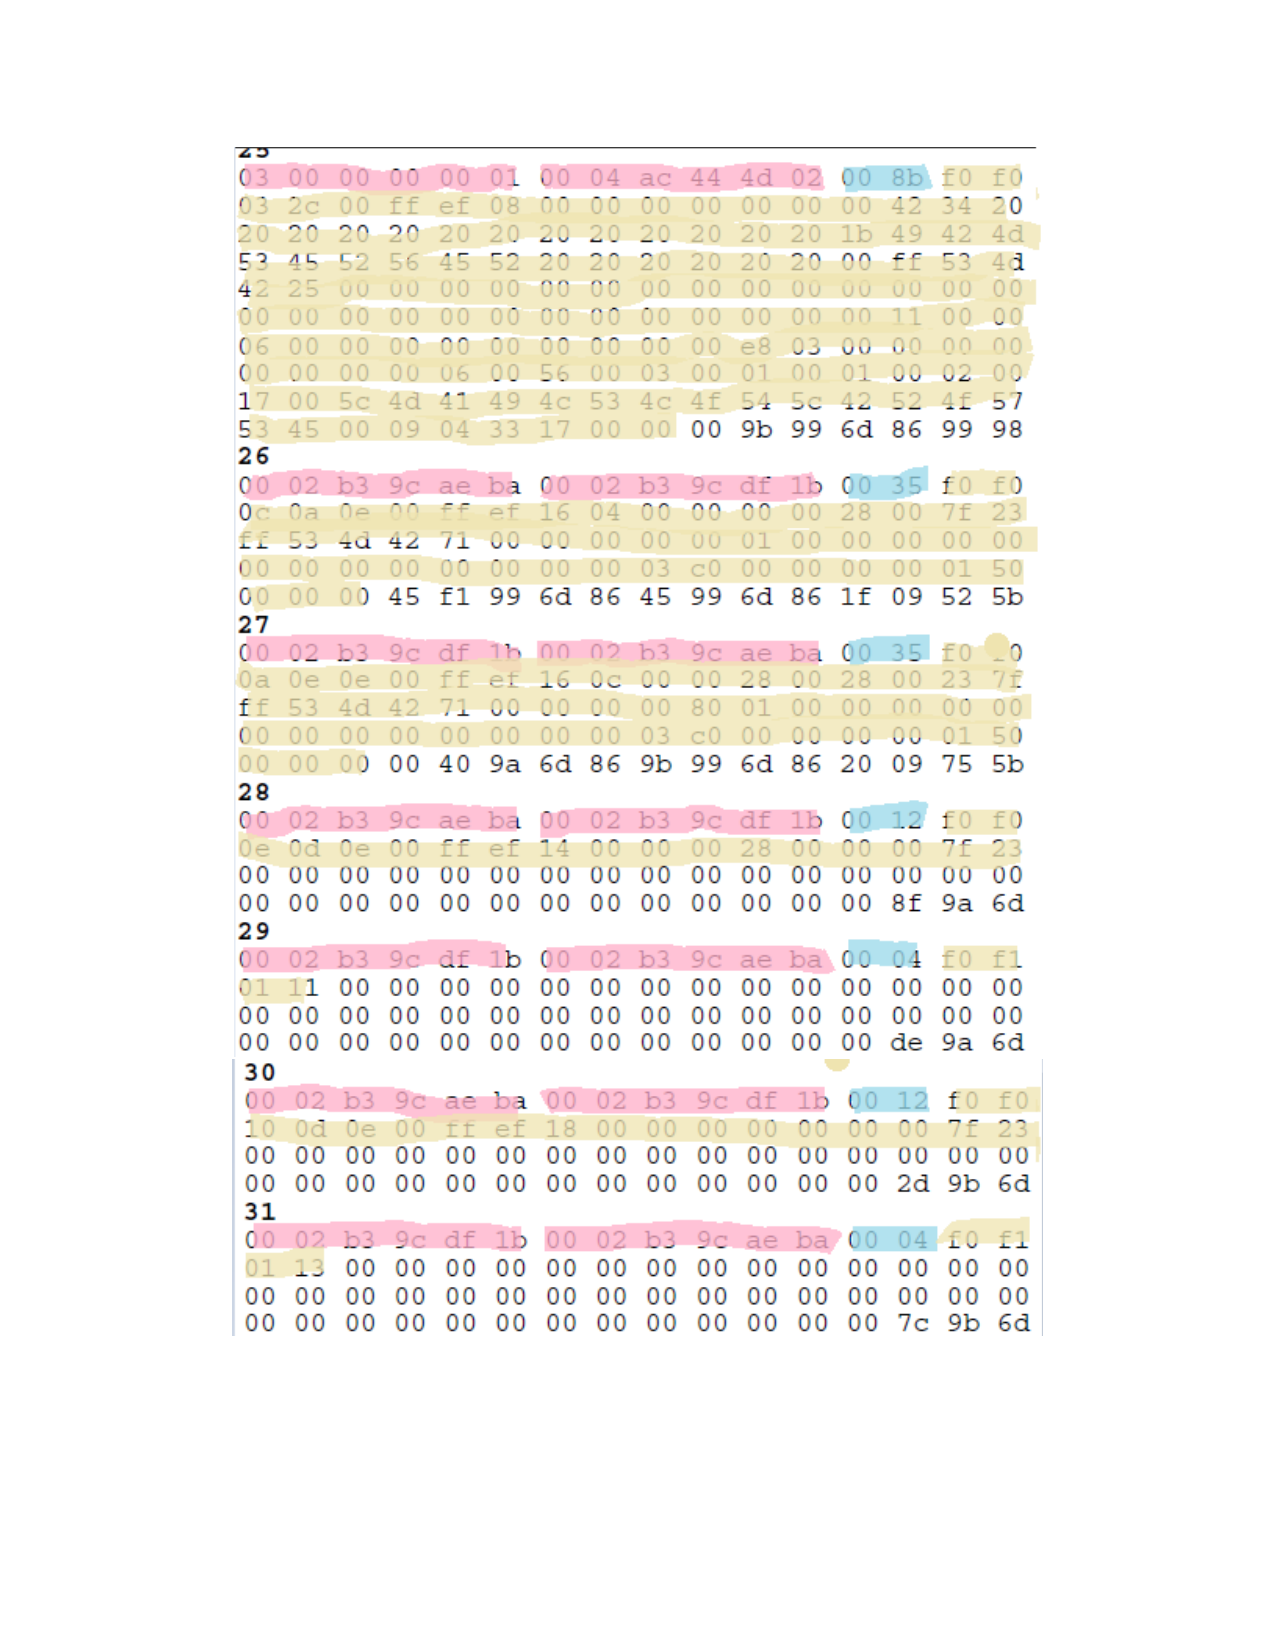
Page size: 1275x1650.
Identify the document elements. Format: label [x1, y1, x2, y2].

picture [232, 1059, 1043, 1336]
picture [234, 147, 1041, 1057]
